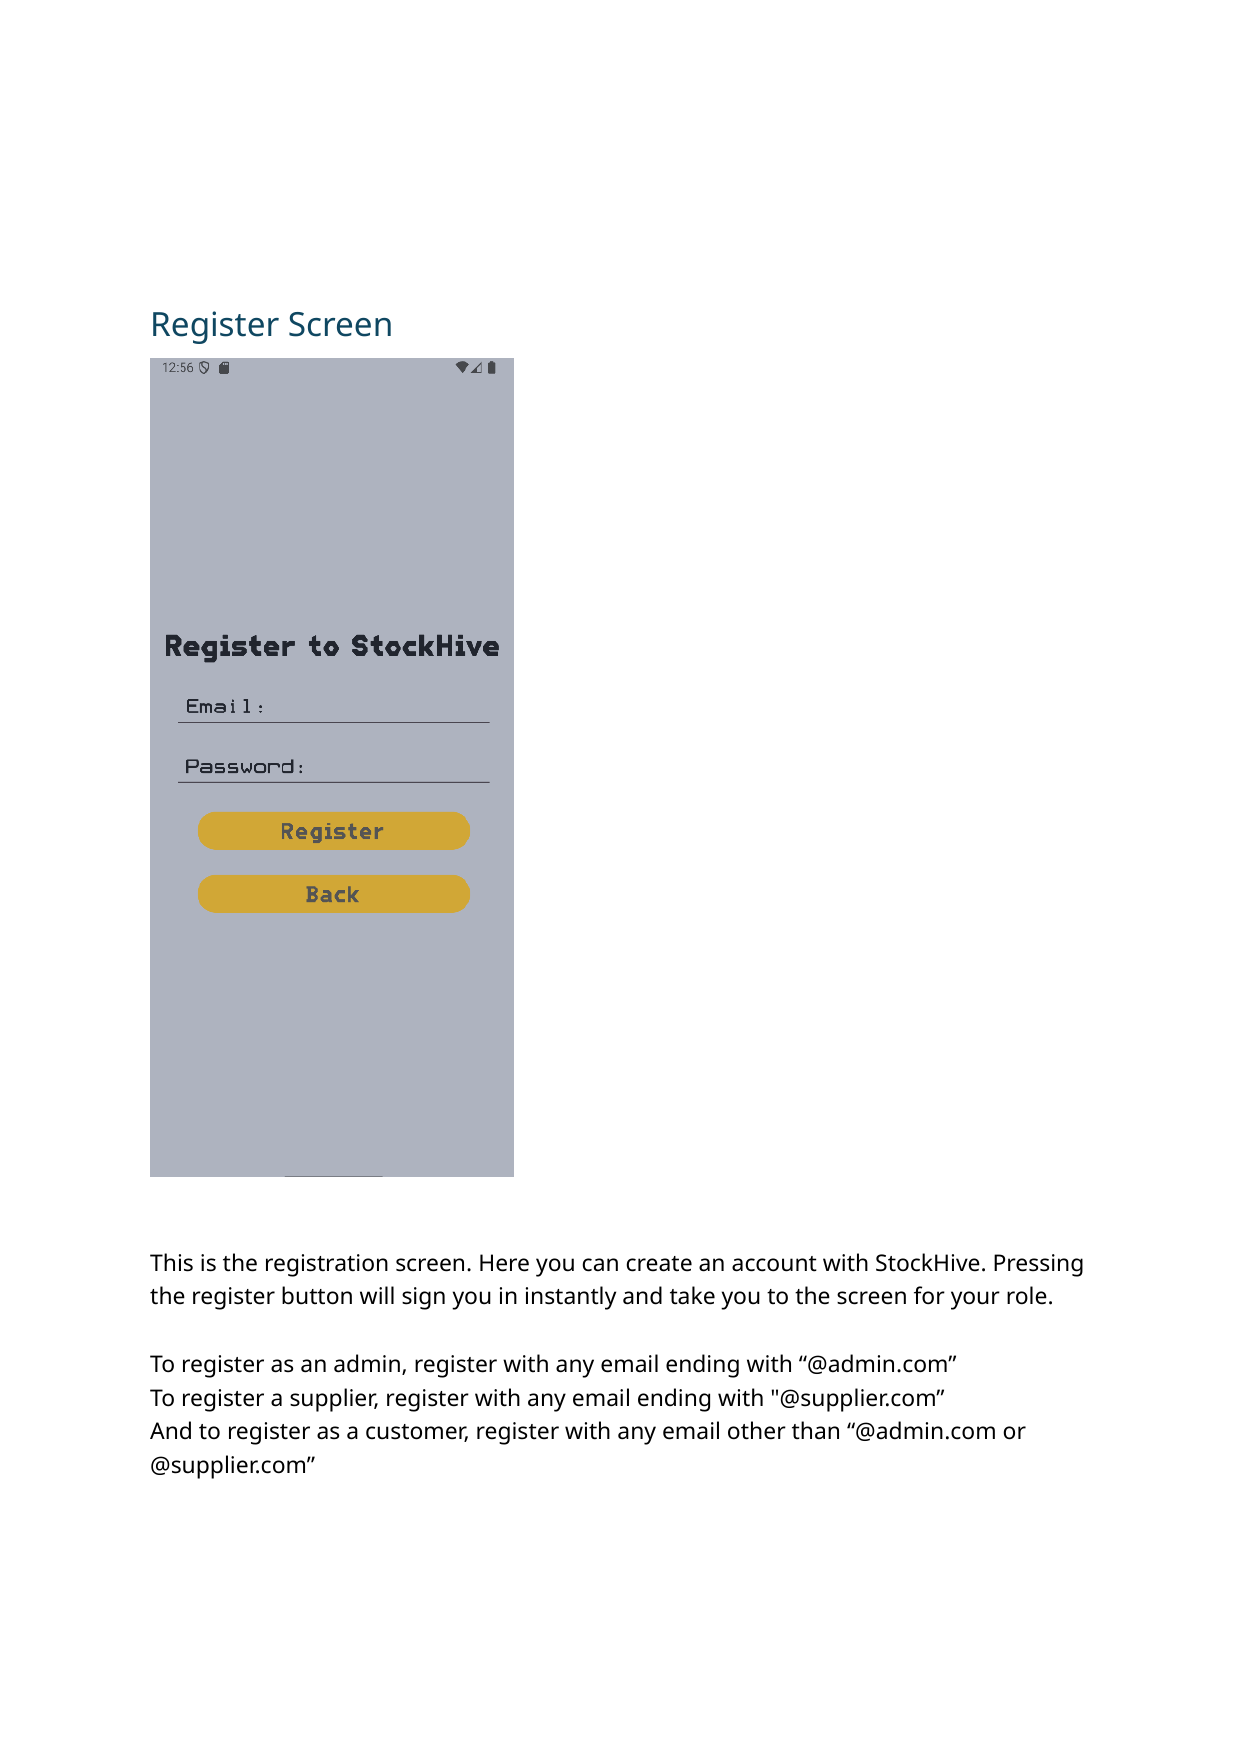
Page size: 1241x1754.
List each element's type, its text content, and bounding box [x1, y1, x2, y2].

picture [150, 358, 514, 1177]
subtitle Register Screen [150, 301, 1090, 347]
text This is the registration screen. Here you can create an account with StockHive. Pressing the register button will sign you in instantly and take you to the screen for your role. To register as an admin, register with any email ending with “@admin.com” To register a supplier, register with any email ending with "@supplier.com” And to register as a customer, register with any email other than “@admin.com or @supplier.com” [150, 1247, 1090, 1480]
